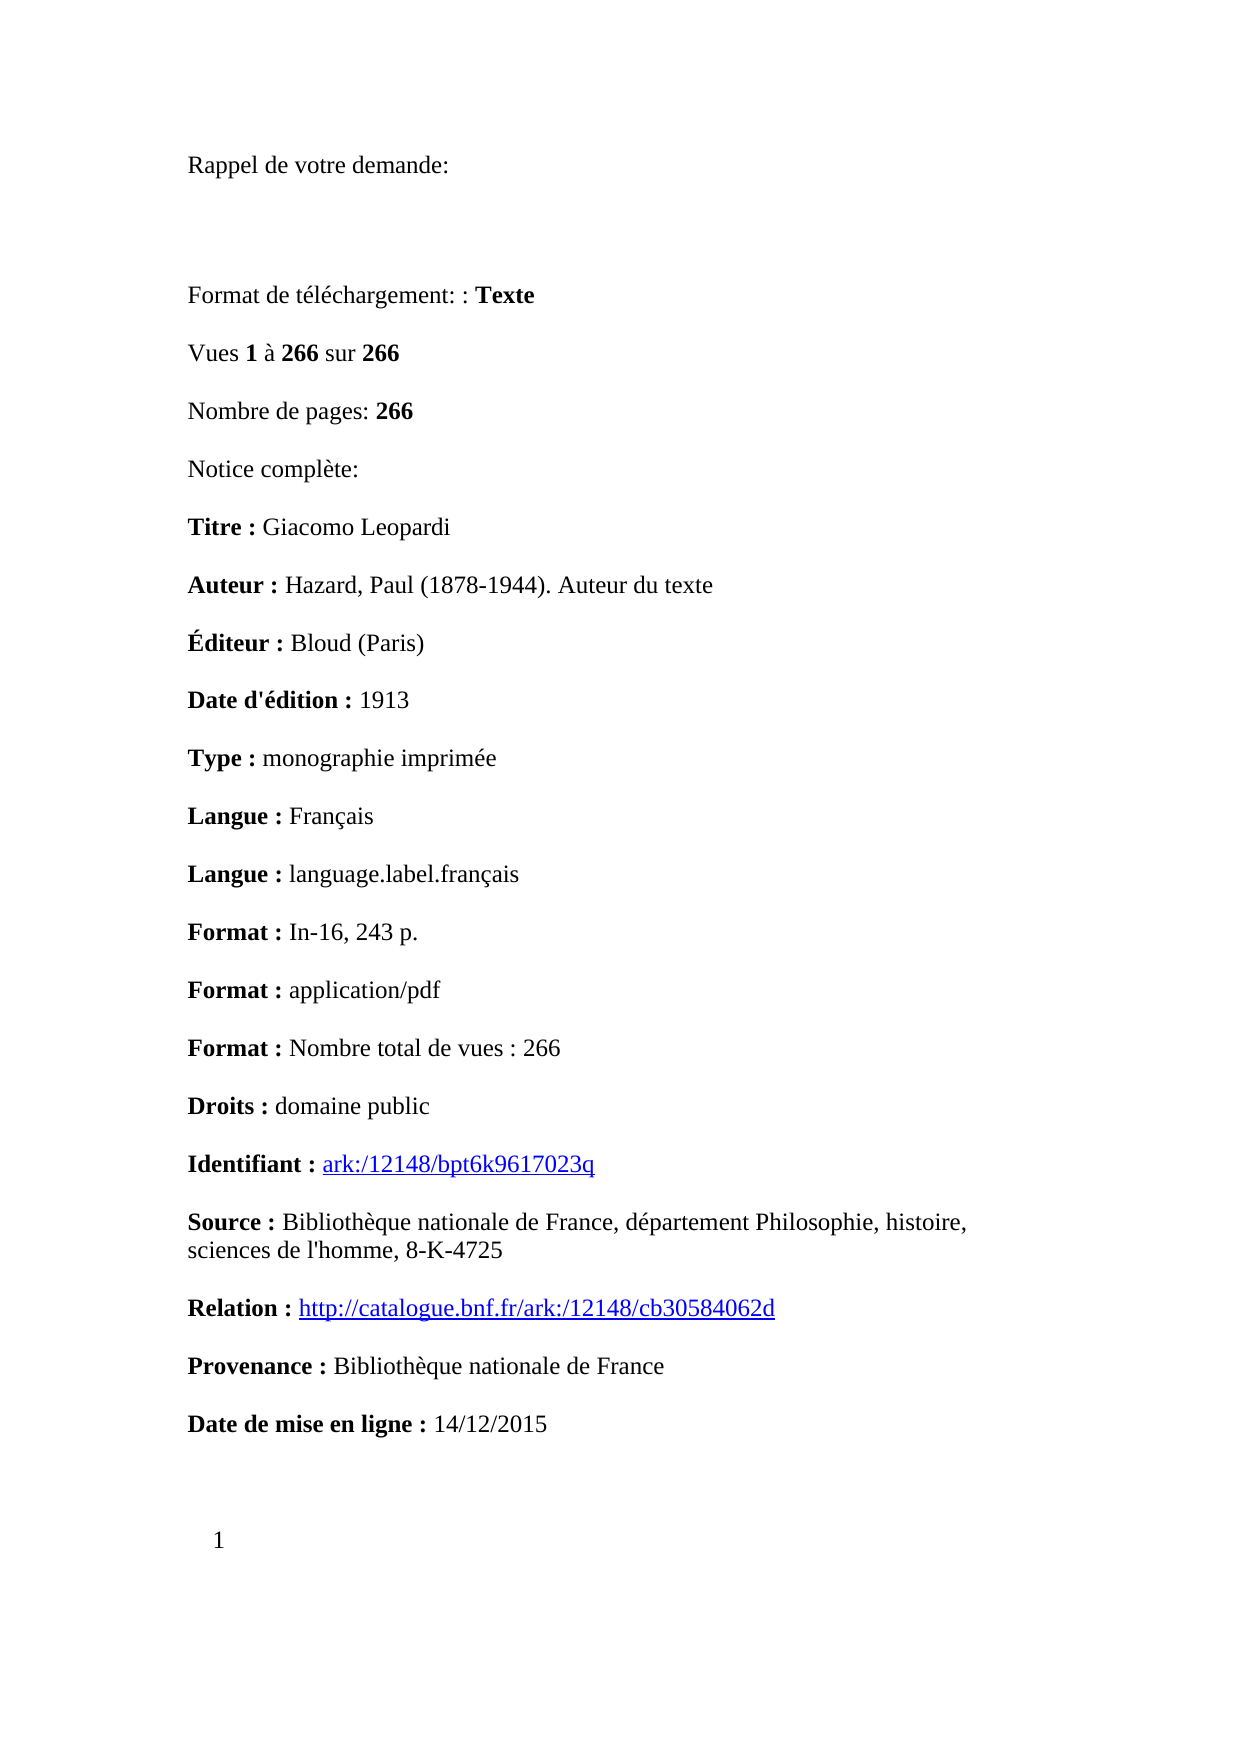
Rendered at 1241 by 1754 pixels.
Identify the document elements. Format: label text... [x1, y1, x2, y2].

text Format : Nombre total de vues : 266 [187, 1033, 1053, 1062]
text Notice complète: [187, 454, 1053, 483]
text Date de mise en ligne : 14/12/2015 [187, 1409, 1053, 1438]
text Rappel de votre demande: [187, 150, 1053, 179]
text Format : In-16, 243 p. [187, 917, 1053, 946]
text Langue : language.label.français [187, 859, 1053, 888]
text Éditeur : Bloud (Paris) [187, 628, 1053, 656]
text Auteur : Hazard, Paul (1878-1944). Auteur du texte [187, 570, 1053, 598]
text Vues 1 à 266 sur 266 [187, 338, 1053, 367]
text Format de téléchargement: : Texte [187, 280, 1053, 309]
text Nombre de pages: 266 [187, 396, 1053, 425]
text Droits : domaine public [187, 1091, 1053, 1120]
text Format : application/pdf [187, 975, 1053, 1004]
text Type : monographie imprimée [187, 743, 1053, 772]
text Date d'édition : 1913 [187, 686, 1053, 714]
text Langue : Français [187, 801, 1053, 830]
text Relation : http://catalogue.bnf.fr/ark:/12148/cb30584062d [187, 1293, 1053, 1322]
text Identifiant : ark:/12148/bpt6k9617023q [187, 1149, 1053, 1178]
text Titre : Giacomo Leopardi [187, 512, 1053, 541]
text Source : Bibliothèque nationale de France, département Philosophie, histoire, sciences de l'homme, 8-K-4725 [187, 1207, 1053, 1264]
text Provenance : Bibliothèque nationale de France [187, 1351, 1053, 1380]
